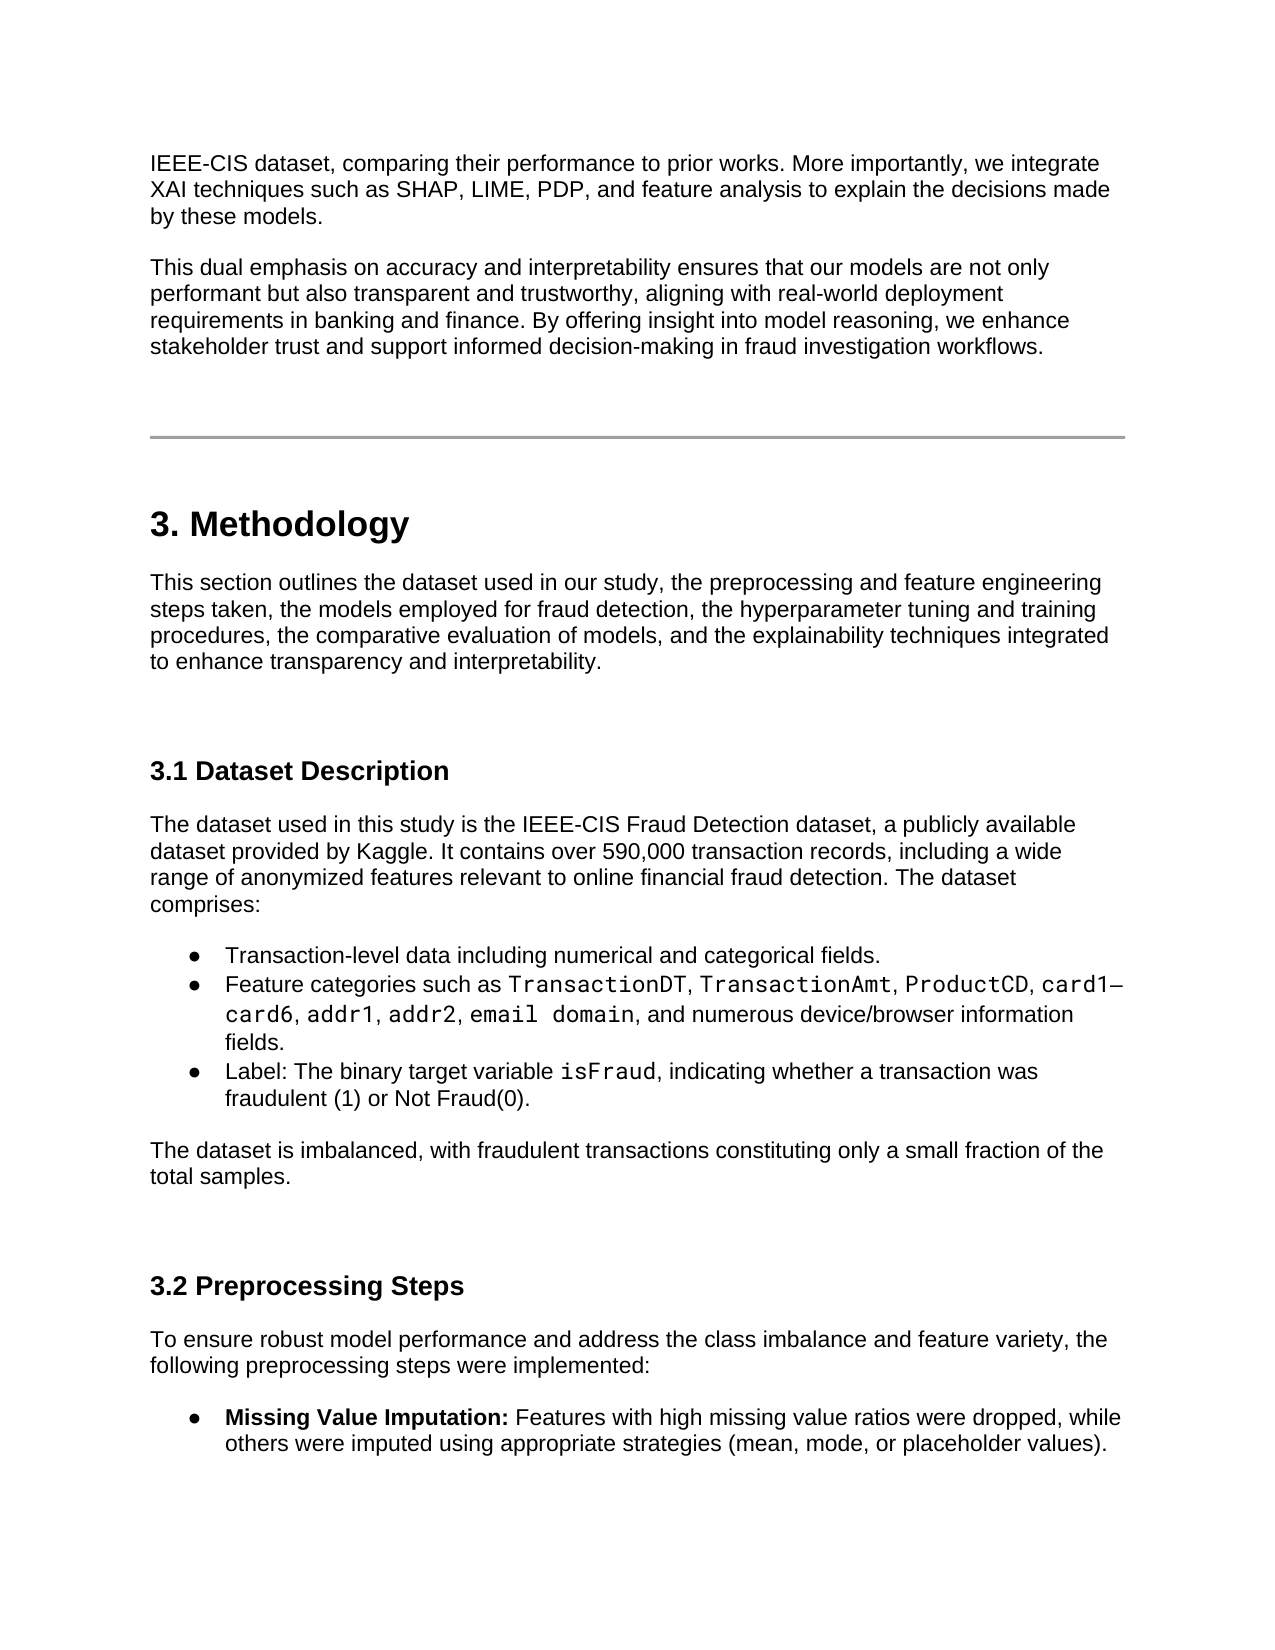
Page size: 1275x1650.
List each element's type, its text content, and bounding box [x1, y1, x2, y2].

text The dataset is imbalanced, with fraudulent transactions constituting only a small fraction of the total samples. [150, 1137, 1125, 1189]
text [150, 150, 1125, 229]
subtitle 3. Methodology [150, 503, 1125, 544]
subtitle 3.2 Preprocessing Steps [150, 1270, 1125, 1301]
list Transaction-level data including numerical and categorical fields. [187, 942, 1125, 968]
list Label: The binary target variable isFraud, indicating whether a transaction was fraudulent (1) or Not Fraud(0). [187, 1055, 1125, 1112]
text This dual emphasis on accuracy and interpretability ensures that our models are not only performant but also transparent and trustworthy, aligning with real-world deployment requirements in banking and finance. By offering insight into model reasoning, we enhance stakeholder trust and support informed decision-making in fraud investigation workflows. [150, 254, 1125, 359]
text To ensure robust model performance and address the class imbalance and feature variety, the following preprocessing steps were implemented: [150, 1326, 1125, 1379]
text This section outlines the dataset used in our study, the preprocessing and feature engineering steps taken, the models employed for fraud detection, the hyperparameter tuning and training procedures, the comparative evaluation of models, and the explainability techniques integrated to enhance transparency and interpretability. [150, 569, 1125, 675]
subtitle 3.1 Dataset Description [150, 755, 1125, 786]
list Missing Value Imputation: Features with high missing value ratios were dropped, while others were imputed using appropriate strategies (mean, mode, or placeholder values). [187, 1404, 1125, 1456]
list Feature categories such as TransactionDT, TransactionAmt, ProductCD, card1– card6, addr1, addr2, email domain, and numerous device/browser information fields. [187, 968, 1125, 1055]
text The dataset used in this study is the IEEE-CIS Fraud Detection dataset, a publicly available dataset provided by Kaggle. It contains over 590,000 transaction records, including a wide range of anonymized features relevant to online financial fraud detection. The dataset comprises: [150, 811, 1125, 917]
